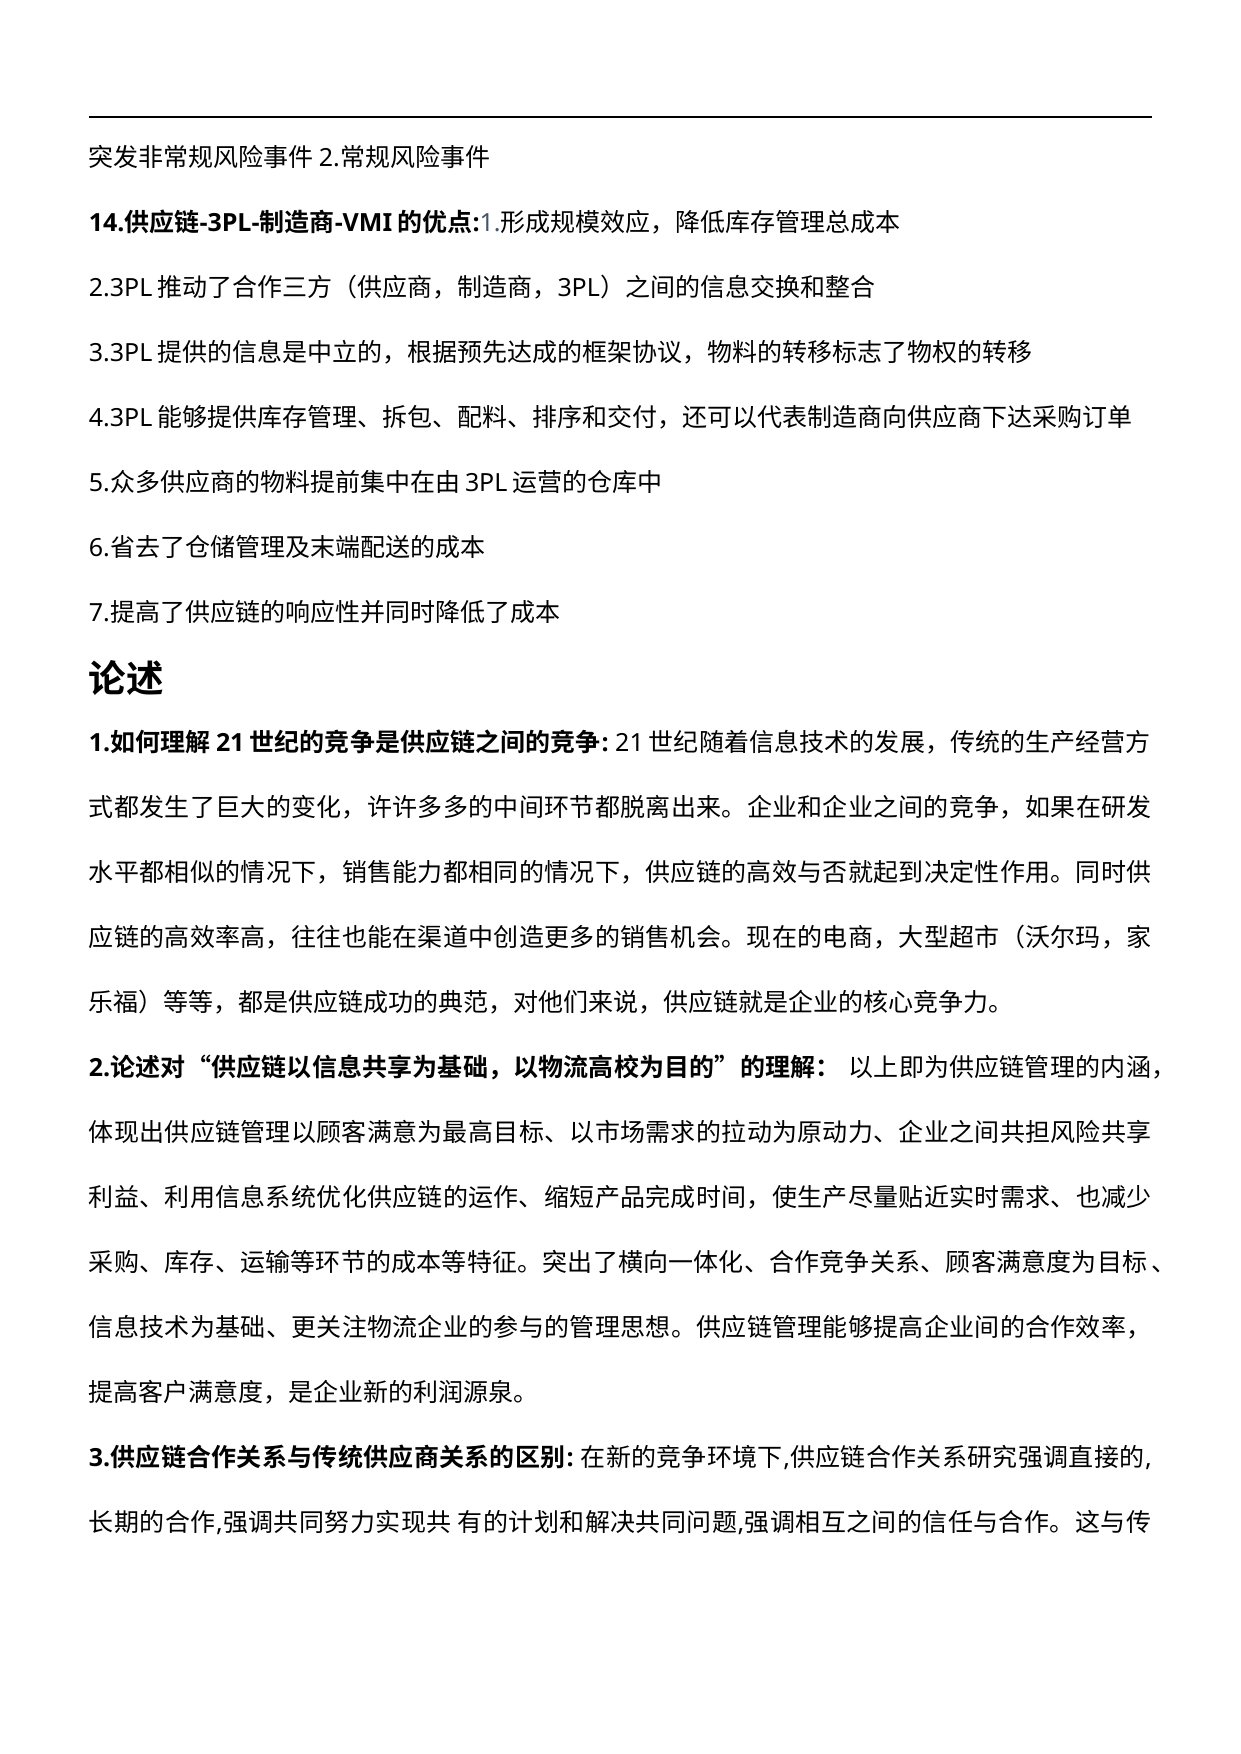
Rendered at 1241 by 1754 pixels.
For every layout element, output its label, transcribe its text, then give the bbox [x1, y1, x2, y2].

text 6.省去了仓储管理及末端配送的成本 [89, 513, 1152, 578]
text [89, 1423, 1152, 1553]
text 7.提高了供应链的响应性并同时降低了成本 [89, 578, 1152, 643]
text 2.论述对“供应链以信息共享为基础，以物流高校为目的”的理解： 以上即为供应链管理的内涵，体现出供应链管理以顾客满意为最高目标、以市场需求的拉动为原动力、企业之间共担风险共享利益、利用信息系统优化供应链的运作、缩短产品完成时间，使生产尽量贴近实时需求、也减少采购、库存、运输等环节的成本等特征。突出了横向一体化、合作竞争关系、顾客满意度为目标、信息技术为基础、更关注物流企业的参与的管理思想。供应链管理能够提高企业间的合作效率，提高客户满意度，是企业新的利润源泉。 [89, 1033, 1152, 1423]
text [89, 123, 1152, 188]
text 3.3PL提供的信息是中立的，根据预先达成的框架协议，物料的转移标志了物权的转移 [89, 318, 1152, 383]
text 论述 [89, 643, 1152, 708]
text 1.如何理解21世纪的竞争是供应链之间的竞争: 21世纪随着信息技术的发展，传统的生产经营方式都发生了巨大的变化，许许多多的中间环节都脱离出来。企业和企业之间的竞争，如果在研发水平都相似的情况下，销售能力都相同的情况下，供应链的高效与否就起到决定性作用。同时供应链的高效率高，往往也能在渠道中创造更多的销售机会。现在的电商，大型超市（沃尔玛，家乐福）等等，都是供应链成功的典范，对他们来说，供应链就是企业的核心竞争力。 [89, 708, 1152, 1033]
text 14.供应链-3PL-制造商-VMI的优点:1.形成规模效应，降低库存管理总成本 [89, 188, 1152, 253]
text 4.3PL能够提供库存管理、拆包、配料、排序和交付，还可以代表制造商向供应商下达采购订单 [89, 383, 1152, 448]
text 2.3PL推动了合作三方（供应商，制造商，3PL）之间的信息交换和整合 [89, 253, 1152, 318]
text 5.众多供应商的物料提前集中在由3PL运营的仓库中 [89, 448, 1152, 513]
